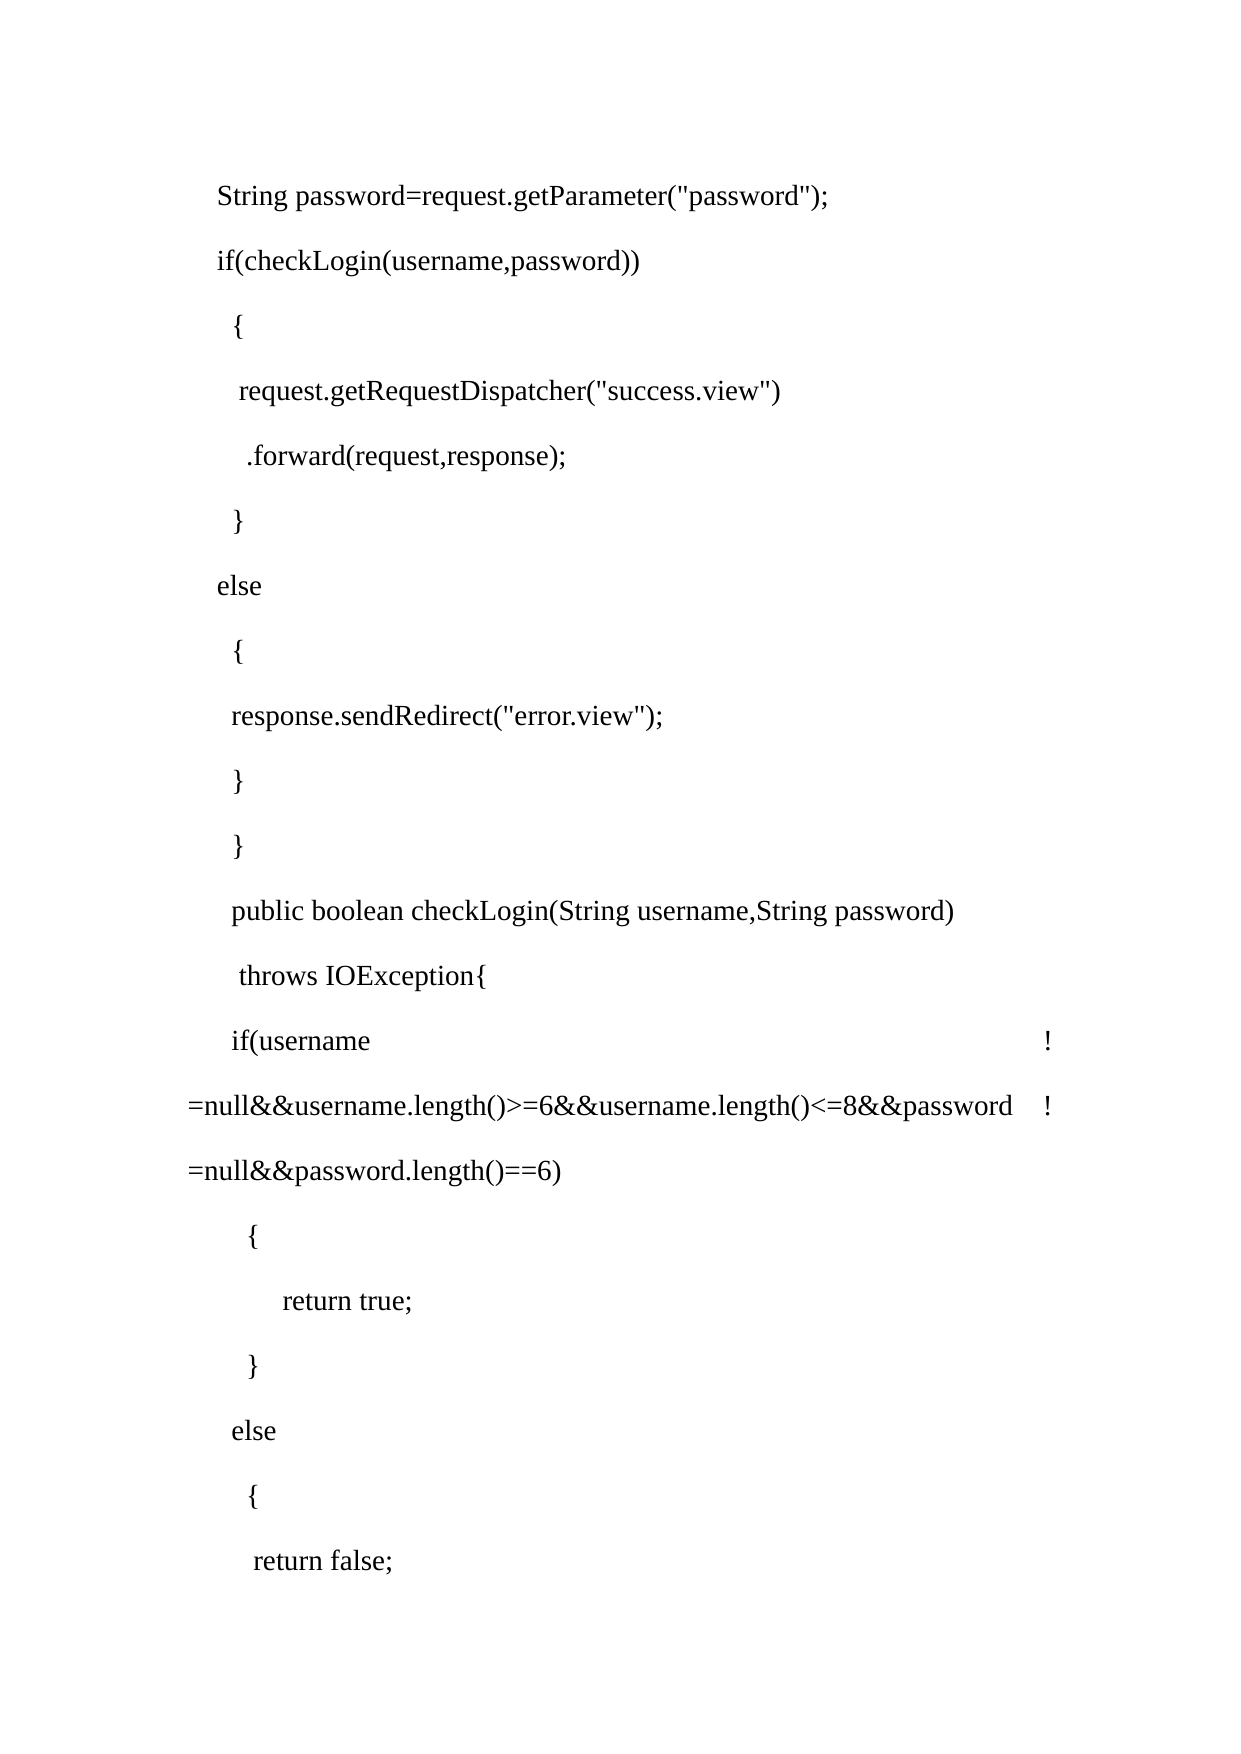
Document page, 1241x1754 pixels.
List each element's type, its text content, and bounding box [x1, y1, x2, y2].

text { [187, 1462, 1053, 1527]
text response.sendRedirect("error.view"); [187, 682, 1053, 747]
text throws IOException{ [187, 942, 1053, 1007]
text { [187, 617, 1053, 682]
text } [187, 487, 1053, 552]
text else [187, 1397, 1053, 1462]
text else [187, 552, 1053, 617]
text } [187, 747, 1053, 812]
text } [187, 1332, 1053, 1397]
text if(checkLogin(username,password)) [187, 227, 1053, 292]
text public boolean checkLogin(String username,String password) [187, 877, 1053, 942]
text } [187, 812, 1053, 877]
text return true; [187, 1267, 1053, 1332]
text request.getRequestDispatcher("success.view") [187, 357, 1053, 422]
text { [187, 292, 1053, 357]
text .forward(request,response); [187, 422, 1053, 487]
text if(username !=null&&username.length()>=6&&username.length()<=8&&password !=null&&password.length()==6) [187, 1007, 1053, 1202]
text { [187, 1202, 1053, 1267]
text return false; [187, 1527, 1053, 1592]
text String password=request.getParameter("password"); [187, 162, 1053, 227]
